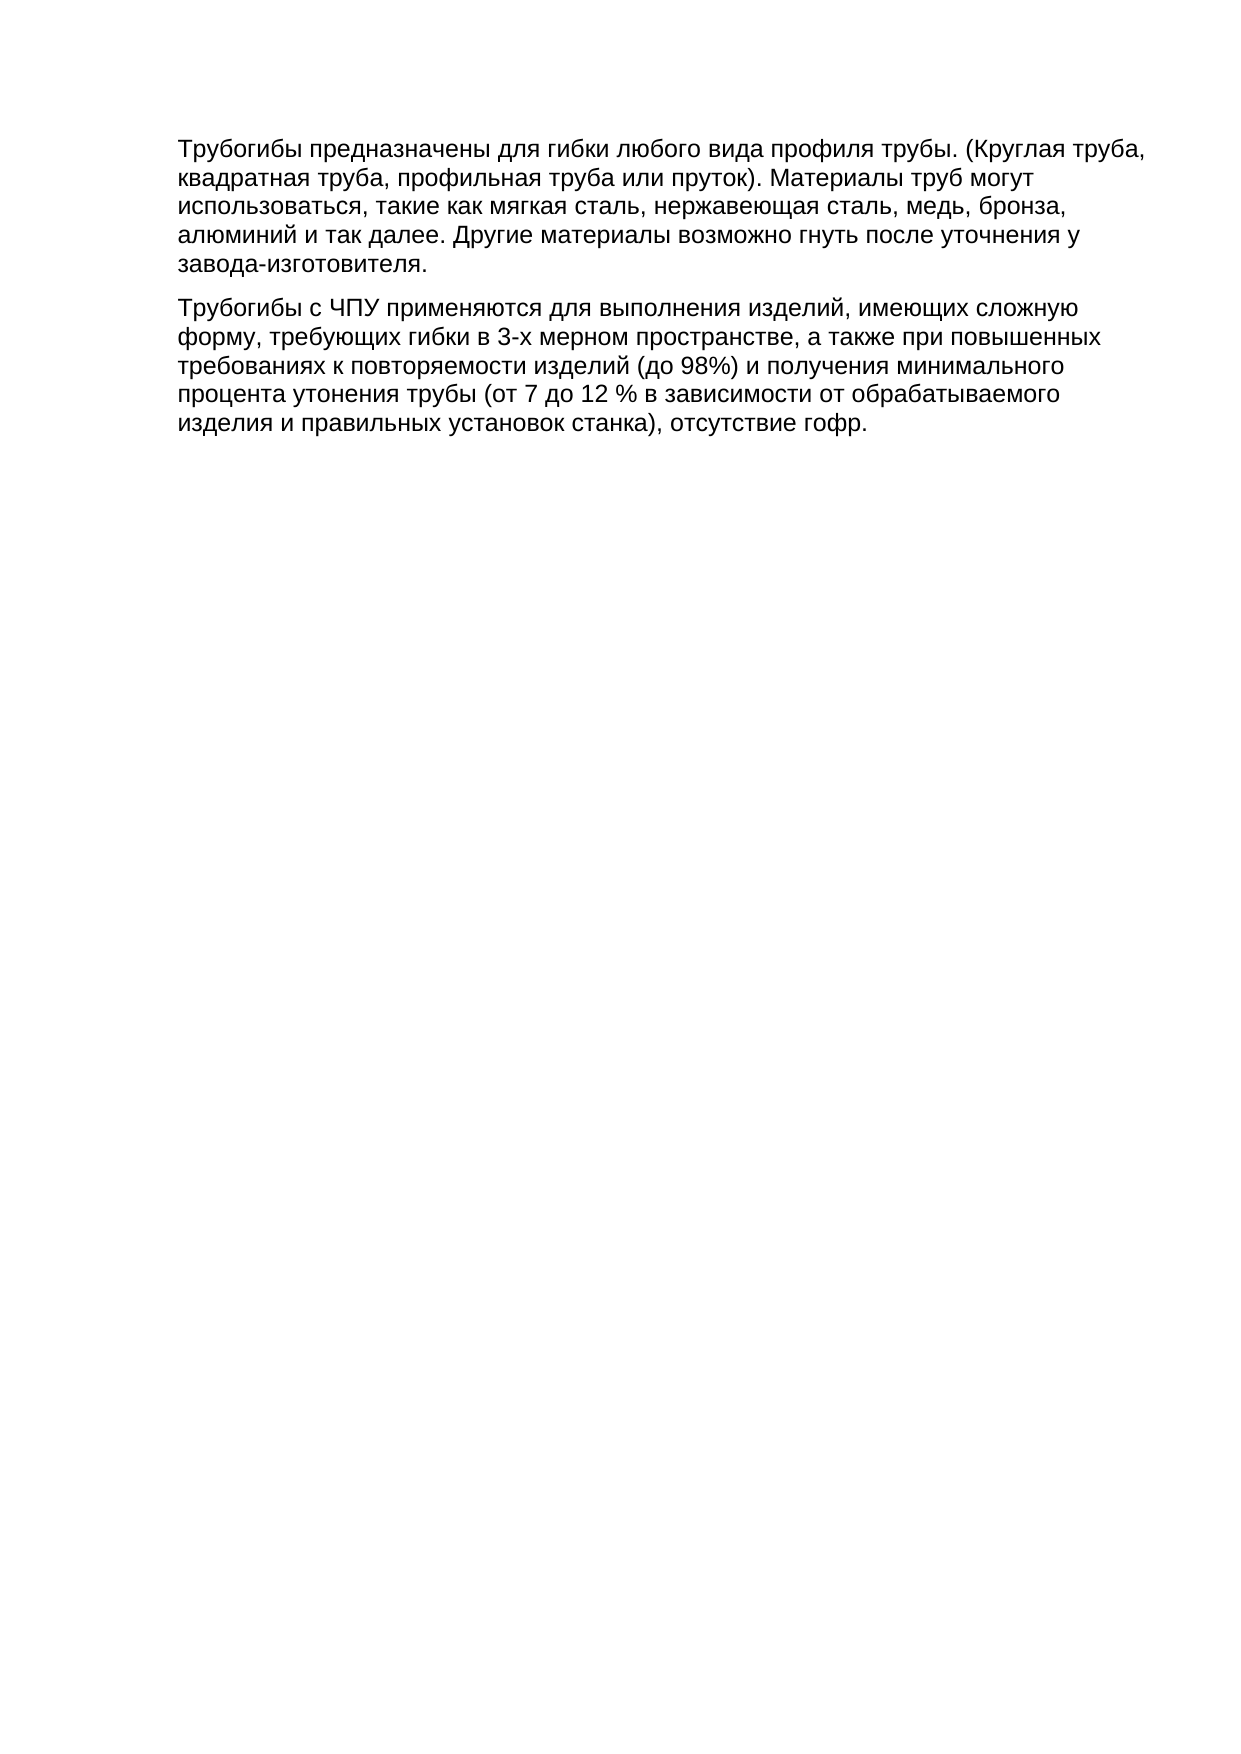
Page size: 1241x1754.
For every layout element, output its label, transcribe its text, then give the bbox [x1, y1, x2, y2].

text Трубогибы предназначены для гибки любого вида профиля трубы. (Круглая труба, квадратная труба, профильная труба или пруток). Материалы труб могут использоваться, такие как мягкая сталь, нержавеющая сталь, медь, бронза, алюминий и так далее. Другие материалы возможно гнуть после уточнения у завода-изготовителя. [177, 134, 1152, 277]
text Трубогибы с ЧПУ применяются для выполнения изделий, имеющих сложную форму, требующих гибки в 3-х мерном пространстве, а также при повышенных требованиях к повторяемости изделий (до 98%) и получения минимального процента утонения трубы (от 7 до 12 % в зависимости от обрабатываемого изделия и правильных установок станка), отсутствие гофр. [177, 293, 1152, 437]
